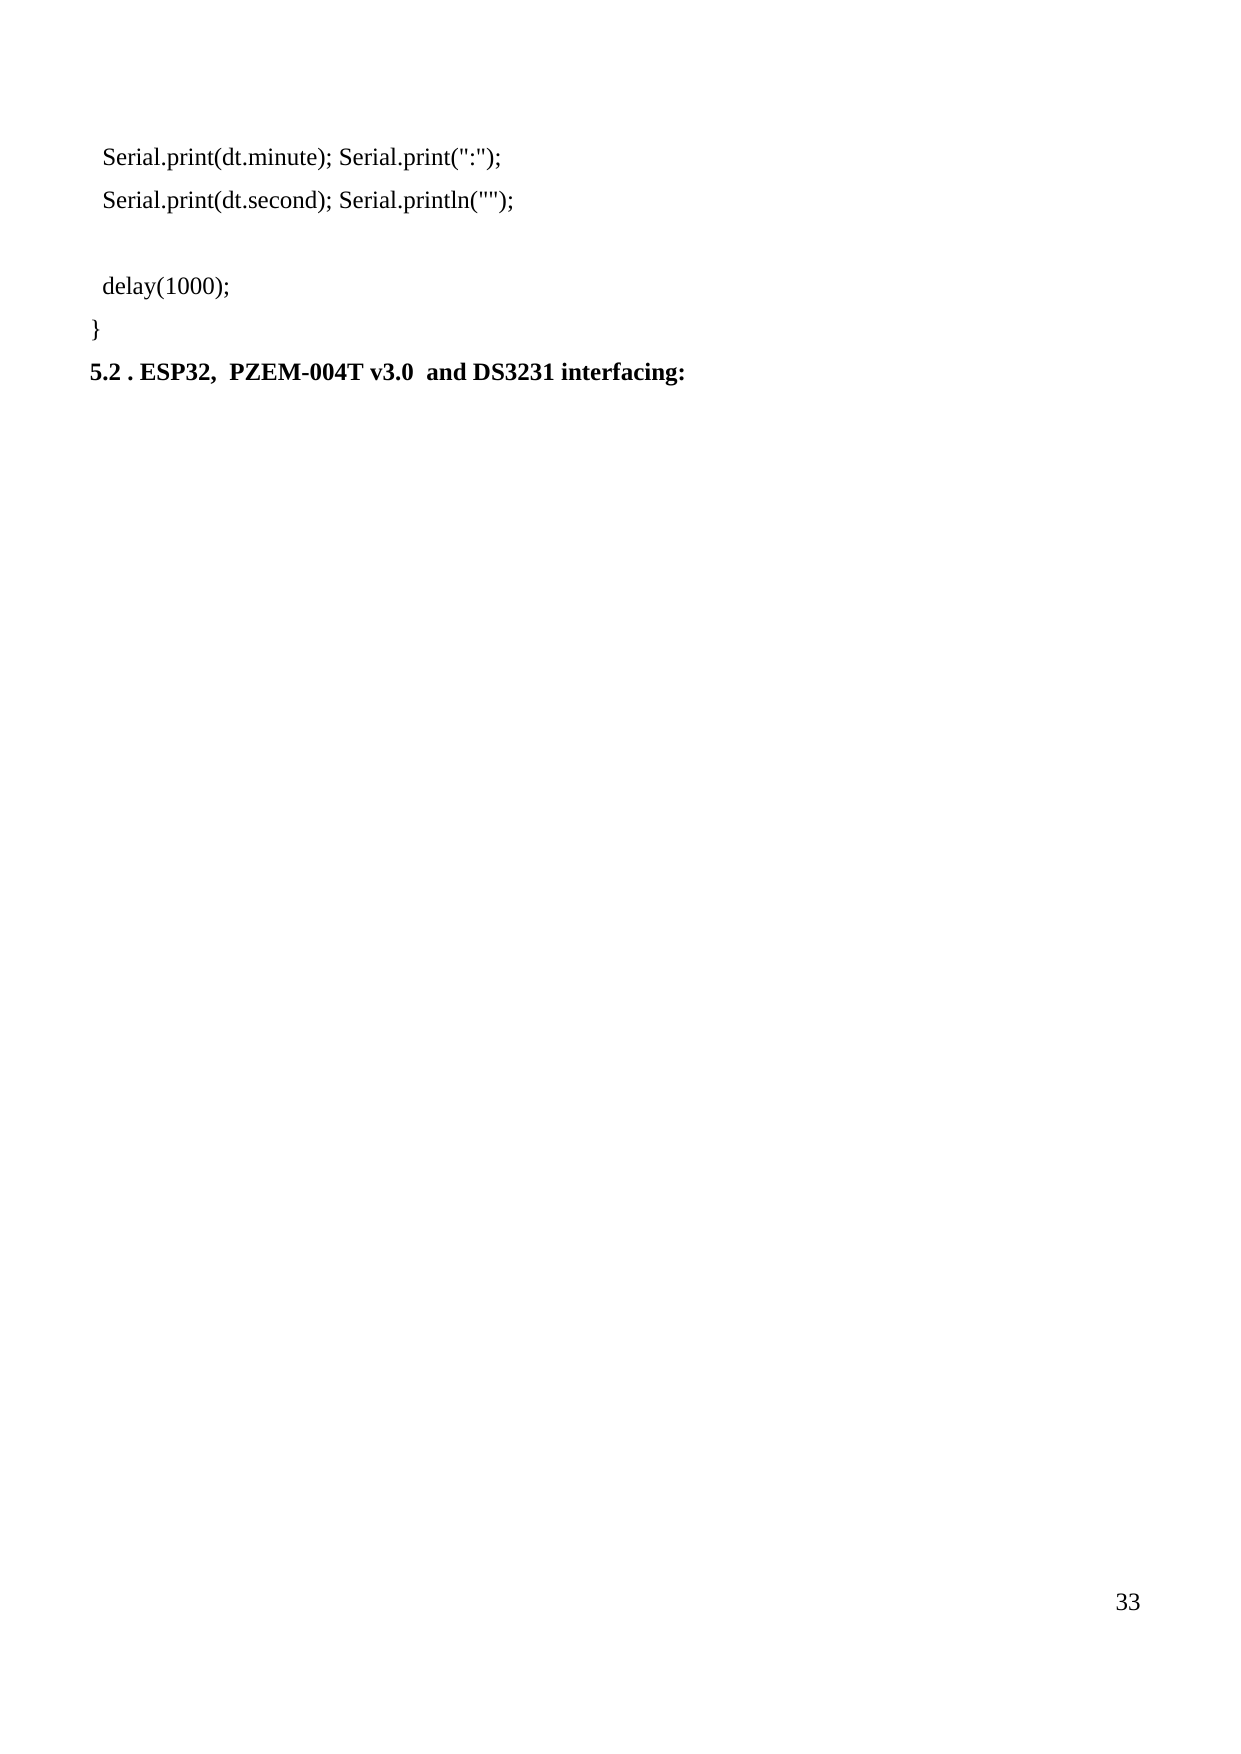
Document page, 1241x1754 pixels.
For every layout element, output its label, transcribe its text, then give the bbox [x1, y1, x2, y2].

text Serial.print(dt.second); Serial.println(""); [89, 185, 1140, 213]
text delay(1000); [89, 271, 1140, 300]
text } [89, 314, 1140, 343]
text Serial.print(dt.minute); Serial.print(":"); [89, 142, 1140, 170]
text 5.2 . ESP32, PZEM-004T v3.0 and DS3231 interfacing: [89, 357, 1140, 386]
